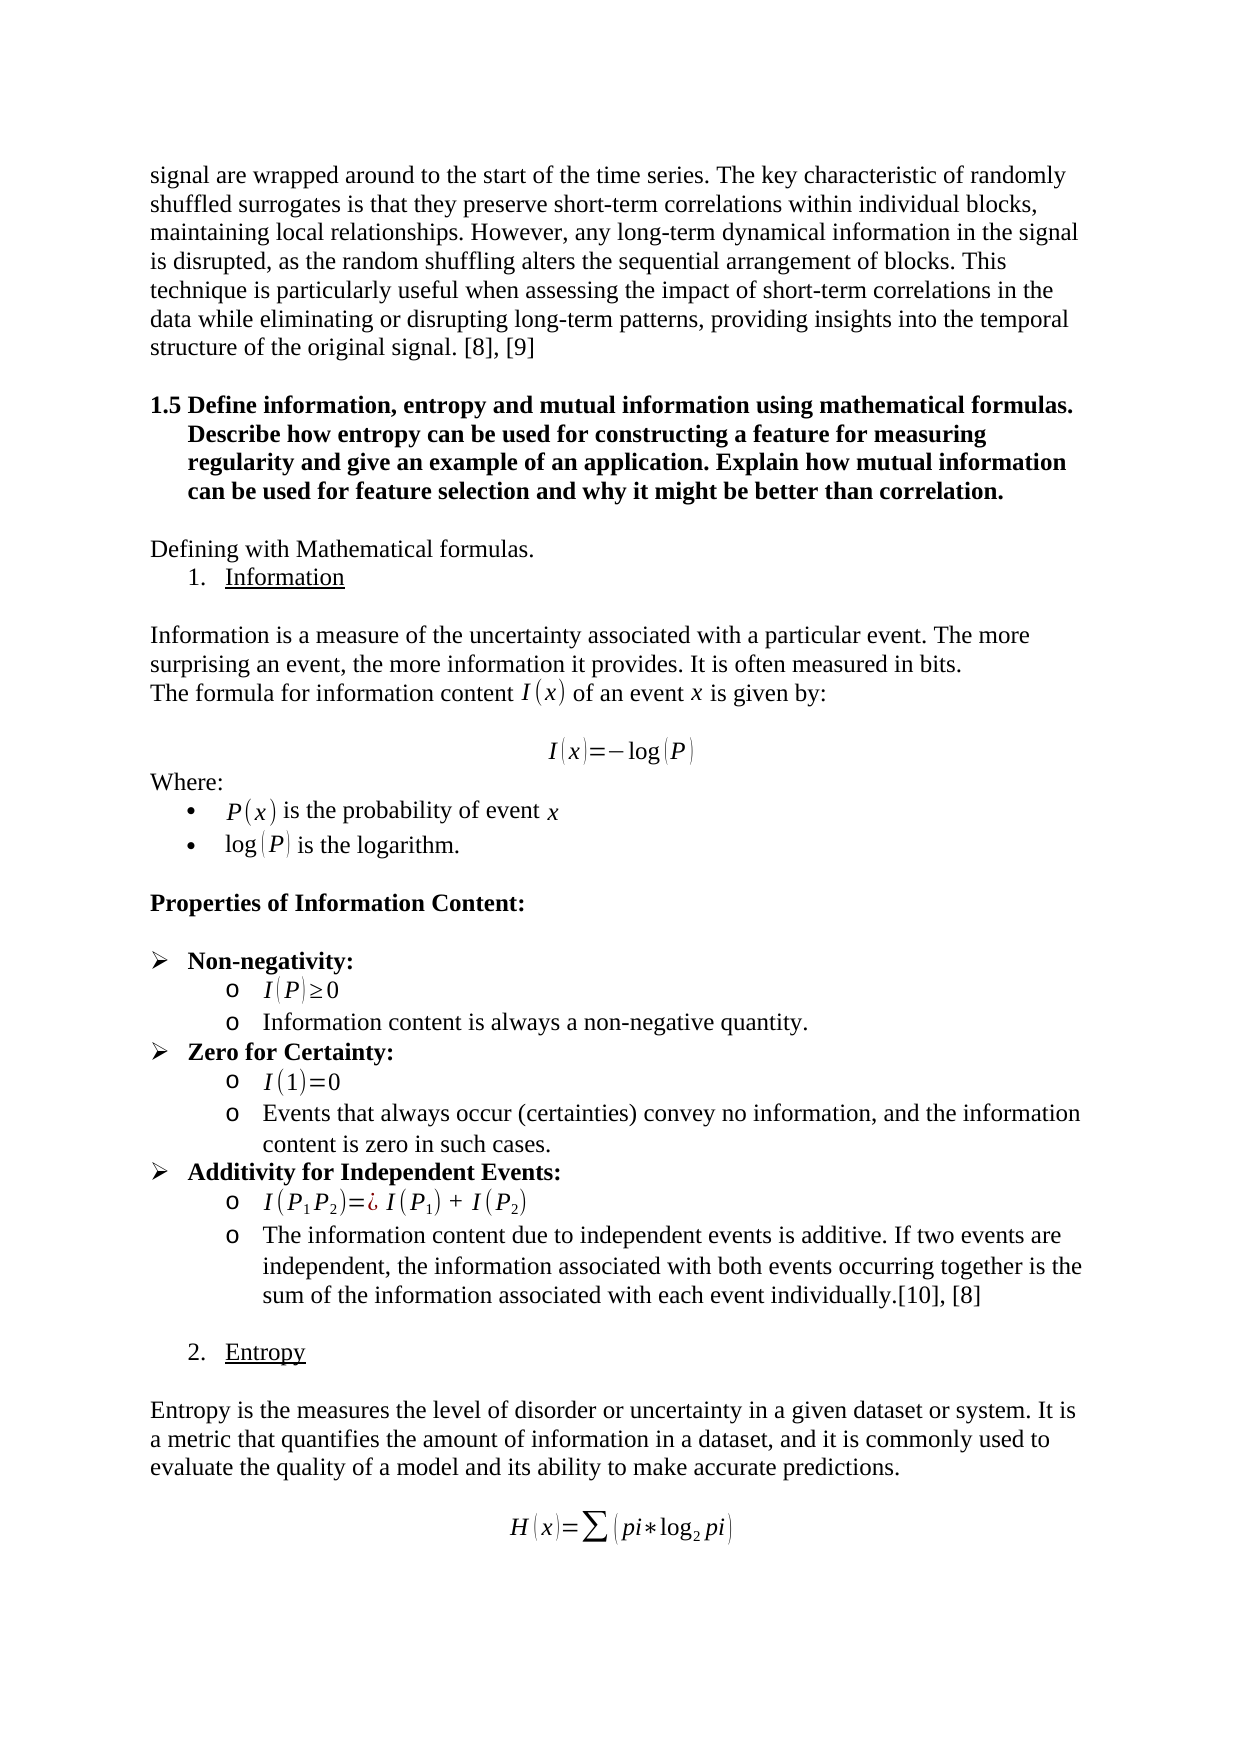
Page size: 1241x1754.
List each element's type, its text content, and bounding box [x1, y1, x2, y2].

list is the probability of event [187, 796, 1090, 829]
list Information content is always a non-negative quantity. [225, 1007, 1090, 1037]
list + [225, 1186, 1090, 1220]
text The formula for information content of an event is given by: [150, 677, 1090, 707]
list Events that always occur (certainties) convey no information, and the information content is zero in such cases. [225, 1098, 1090, 1157]
list The information content due to independent events is additive. If two events are independent, the information associated with both events occurring together is the sum of the information associated with each event individually.[10], [8] [225, 1220, 1090, 1309]
text Properties of Information Content: [150, 888, 1090, 917]
list Information [187, 562, 1090, 591]
text Where: [150, 767, 1090, 796]
list Non-negativity: [150, 946, 1090, 974]
list Entropy [187, 1337, 1090, 1366]
text Entropy is the measures the level of disorder or uncertainty in a given dataset or system. It is a metric that quantifies the amount of information in a dataset, and it is commonly used to evaluate the quality of a model and its ability to make accurate predictions. [150, 1395, 1090, 1481]
list Additivity for Independent Events: [150, 1157, 1090, 1186]
list Define information, entropy and mutual information using mathematical formulas. Describe how entropy can be used for constructing a feature for measuring regularity and give an example of an application. Explain how mutual information can be used for feature selection and why it might be better than correlation. [150, 390, 1090, 505]
list Zero for Certainty: [150, 1037, 1090, 1066]
text Information is a measure of the uncertainty associated with a particular event. The more surprising an event, the more information it provides. It is often measured in bits. [150, 620, 1090, 677]
list ​ is the logarithm. [187, 829, 1090, 859]
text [150, 160, 1090, 361]
text Defining with Mathematical formulas. [150, 534, 1090, 562]
